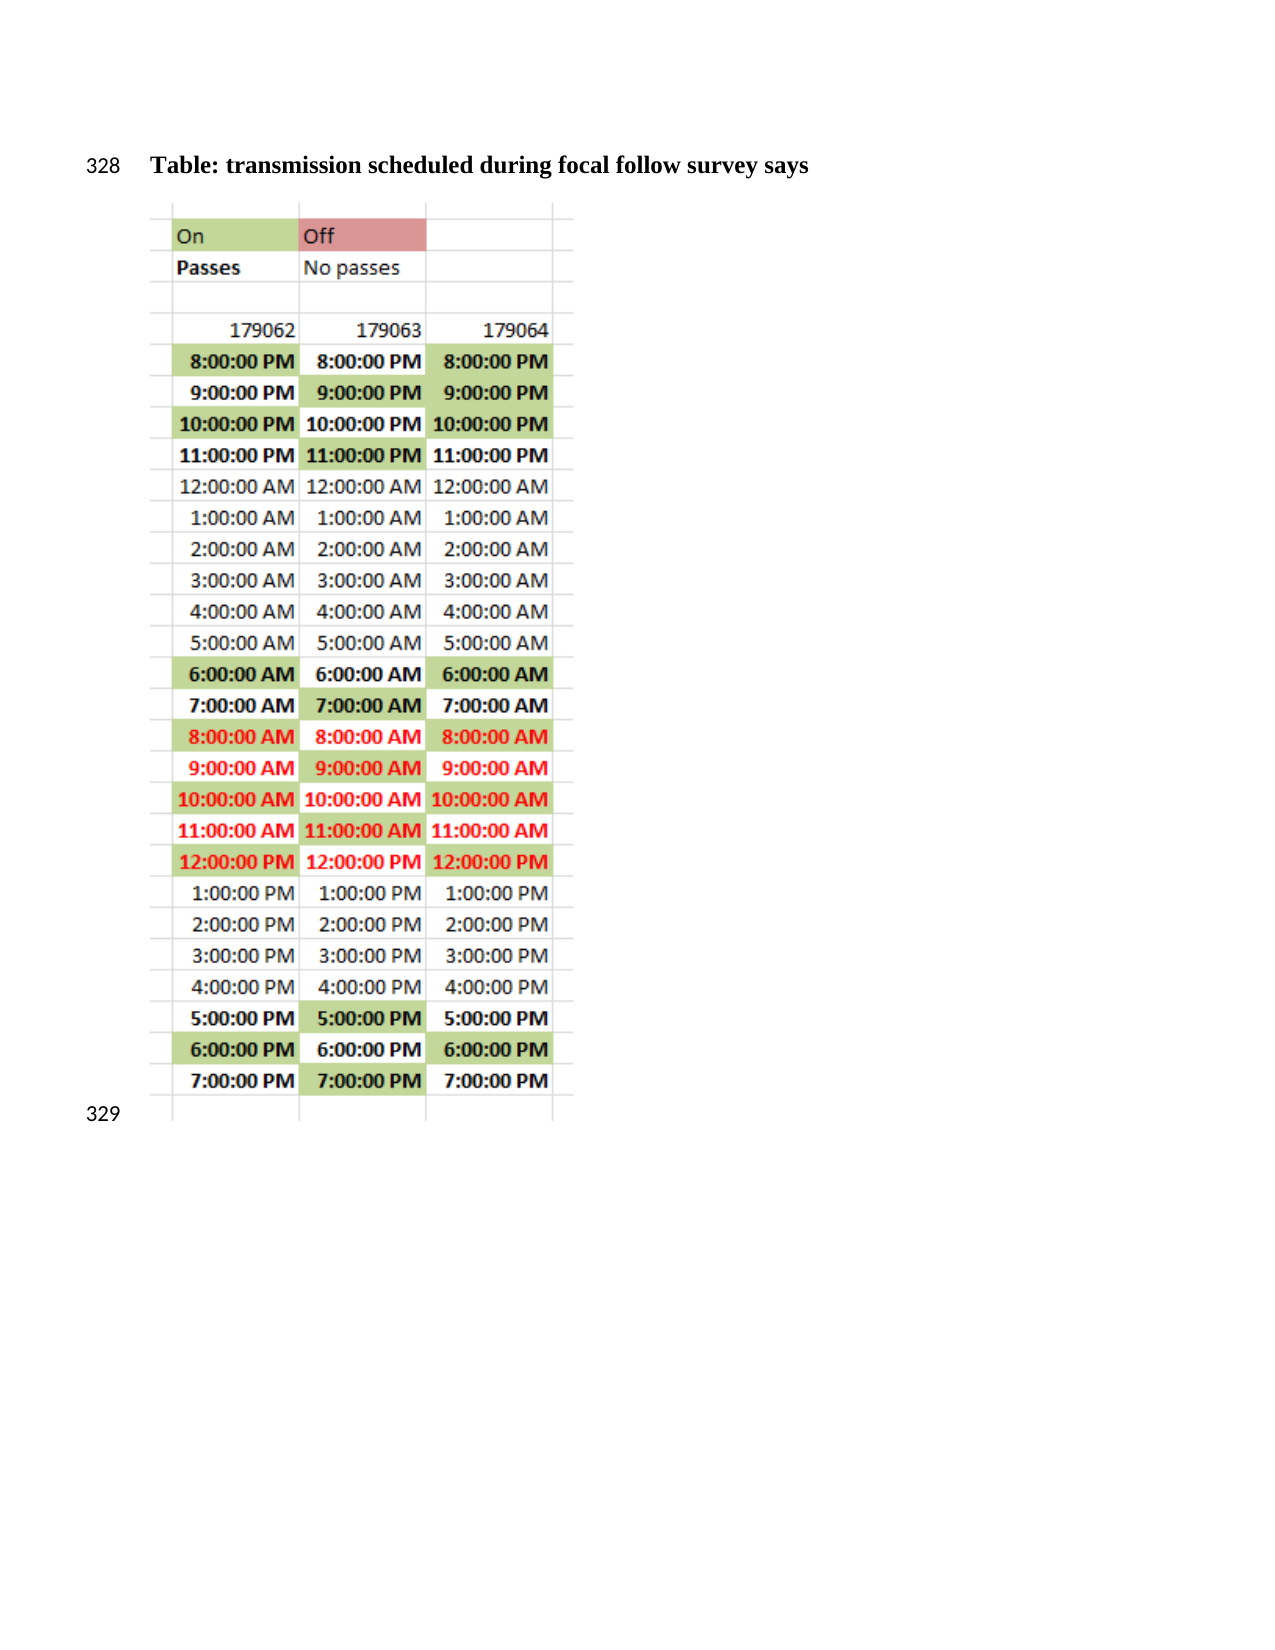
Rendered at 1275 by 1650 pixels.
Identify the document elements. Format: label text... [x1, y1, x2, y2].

text Table: transmission scheduled during focal follow survey says [150, 150, 1125, 179]
picture [150, 203, 574, 1121]
